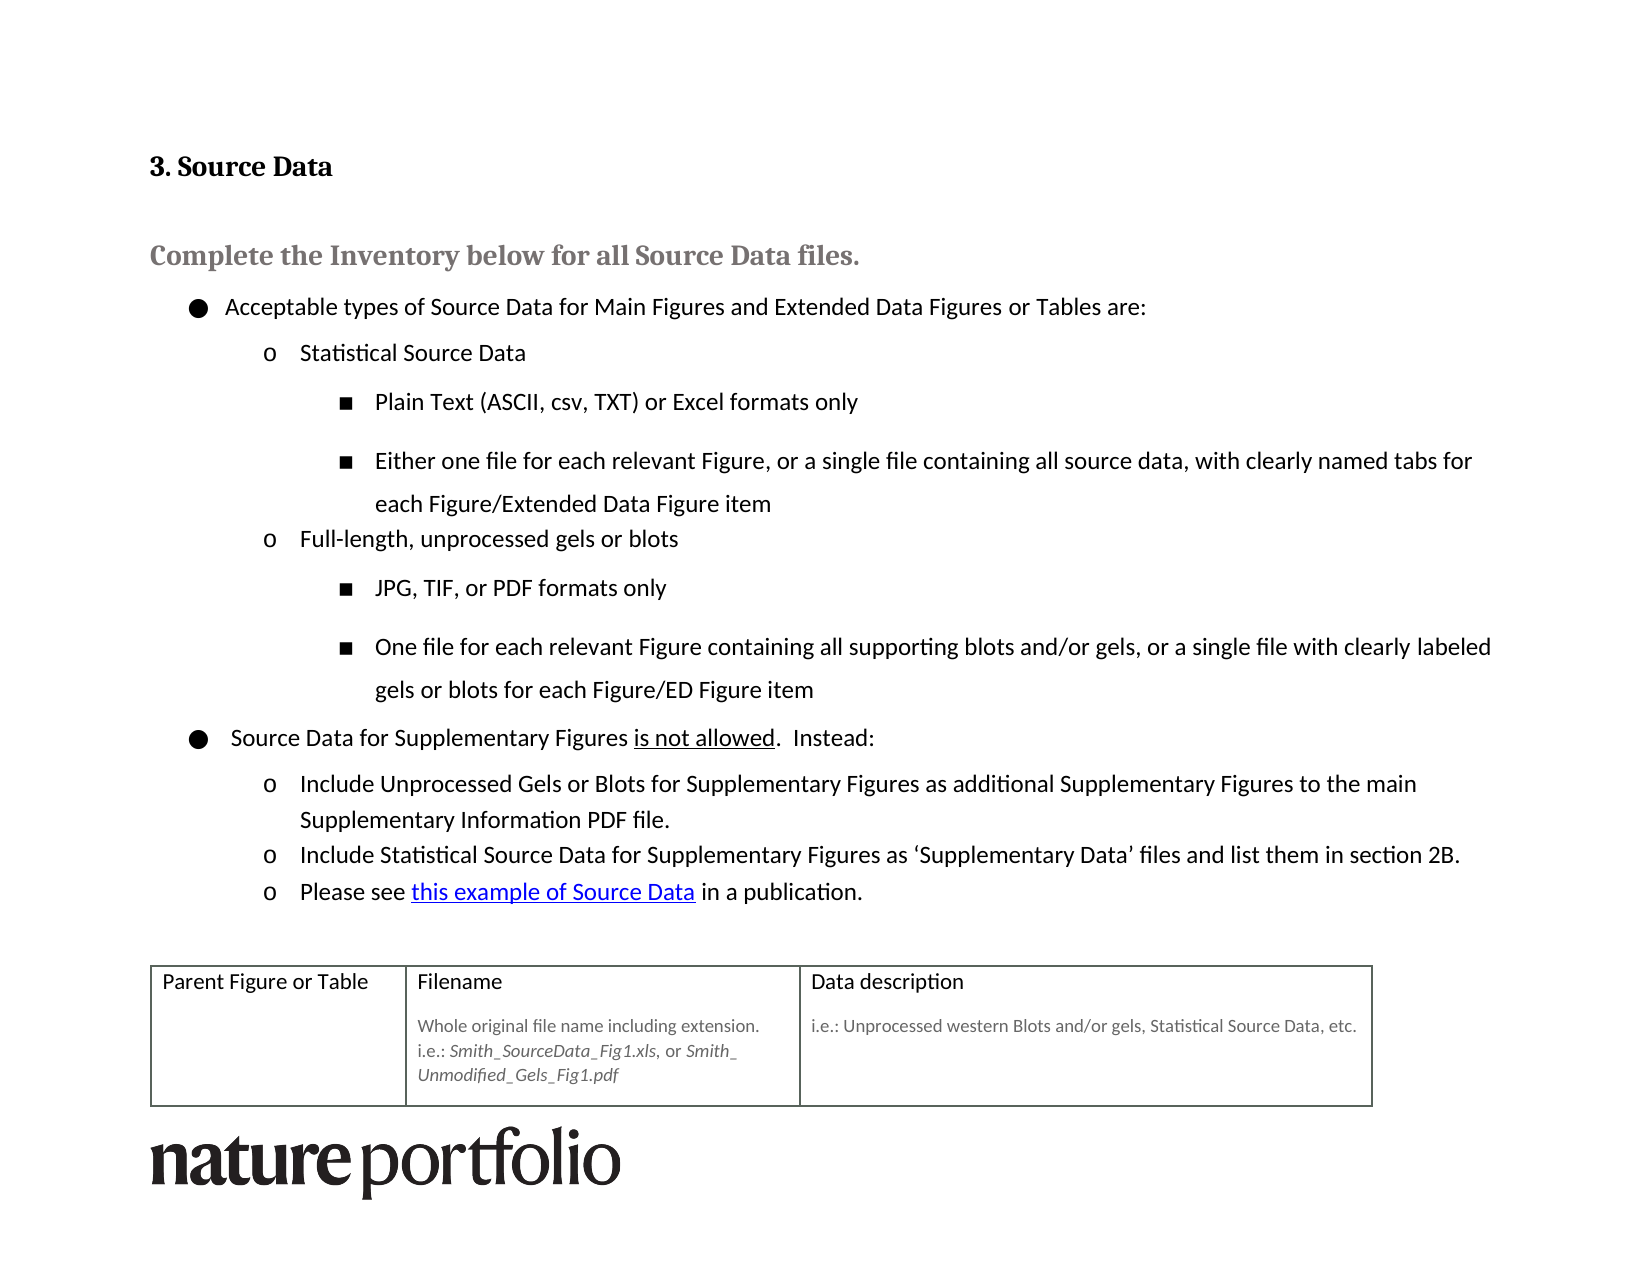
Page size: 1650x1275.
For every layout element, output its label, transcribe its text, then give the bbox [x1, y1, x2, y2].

list One file for each relevant Figure containing all supporting blots and/or gels, or a single file with clearly labeled gels or blots for each Figure/ED Figure item [337, 618, 1500, 704]
list Include Unprocessed Gels or Blots for Supplementary Figures as additional Supplementary Figures to the main Supplementary Information PDF file. [262, 768, 1500, 835]
list Source Data for Supplementary Figures is not allowed. Instead: [187, 709, 1500, 760]
list Full-length, unprocessed gels or blots [262, 523, 1500, 555]
list Either one file for each relevant Figure, or a single file containing all source data, with clearly named tabs for each Figure/Extended Data Figure item [337, 432, 1500, 518]
text Complete the Inventory below for all Source Data files. [150, 239, 1500, 273]
table_header Filename Whole original file name including extension. i.e.: Smith_SourceData_Fig1.xls, or Smith_ Unmodified_Gels_Fig1.pdf [407, 967, 799, 1105]
list Statistical Source Data [262, 337, 1500, 369]
list JPG, TIF, or PDF formats only [337, 559, 1500, 611]
table_header Parent Figure or Table [152, 967, 405, 1105]
list Plain Text (ASCII, csv, TXT) or Excel formats only [337, 373, 1500, 425]
list Include Statistical Source Data for Supplementary Figures as ‘Supplementary Data’ files and list them in section 2B. [262, 839, 1500, 871]
text 3. Source Data [150, 150, 1500, 183]
list Acceptable types of Source Data for Main Figures and Extended Data Figures or Tables are: [187, 278, 1500, 329]
picture [150, 1126, 621, 1200]
list Please see this example of Source Data in a publication. [262, 876, 1500, 907]
table_header Data description i.e.: Unprocessed western Blots and/or gels, Statistical Source Data, etc. [801, 967, 1371, 1105]
